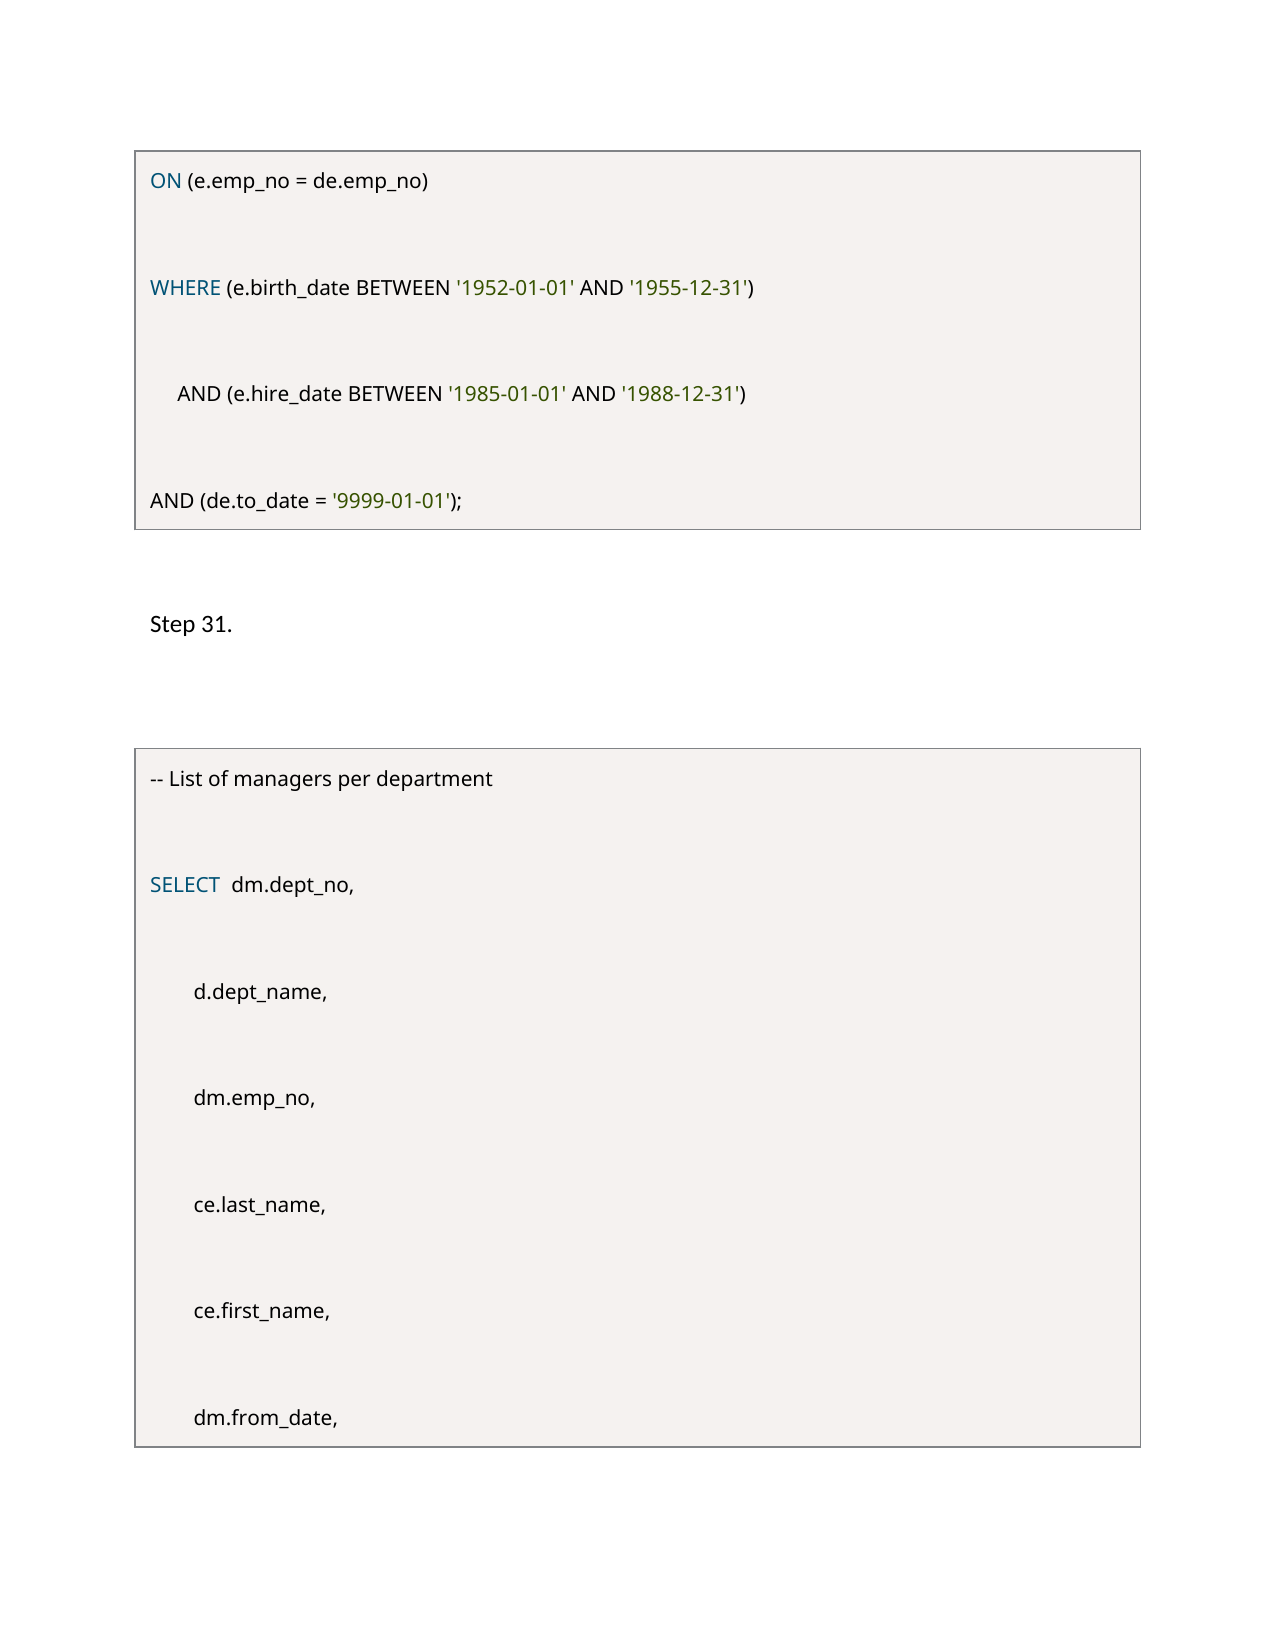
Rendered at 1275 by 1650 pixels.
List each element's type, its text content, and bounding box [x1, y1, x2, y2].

text ON (e.emp_no = de.emp_no) [136, 152, 1140, 194]
text ce.first_name, [136, 1281, 1140, 1325]
text AND (e.hire_date BETWEEN '1985-01-01' AND '1988-12-31') [136, 363, 1140, 408]
text -- List of managers per department [136, 749, 1140, 792]
text dm.from_date, [136, 1387, 1140, 1446]
text dm.emp_no, [136, 1067, 1140, 1112]
text SELECT dm.dept_no, [136, 854, 1140, 899]
text Step 31. [150, 608, 1125, 639]
text ce.last_name, [136, 1174, 1140, 1218]
text d.dept_name, [136, 961, 1140, 1005]
text WHERE (e.birth_date BETWEEN '1952-01-01' AND '1955-12-31') [136, 257, 1140, 301]
text AND (de.to_date = '9999-01-01'); [136, 470, 1140, 529]
